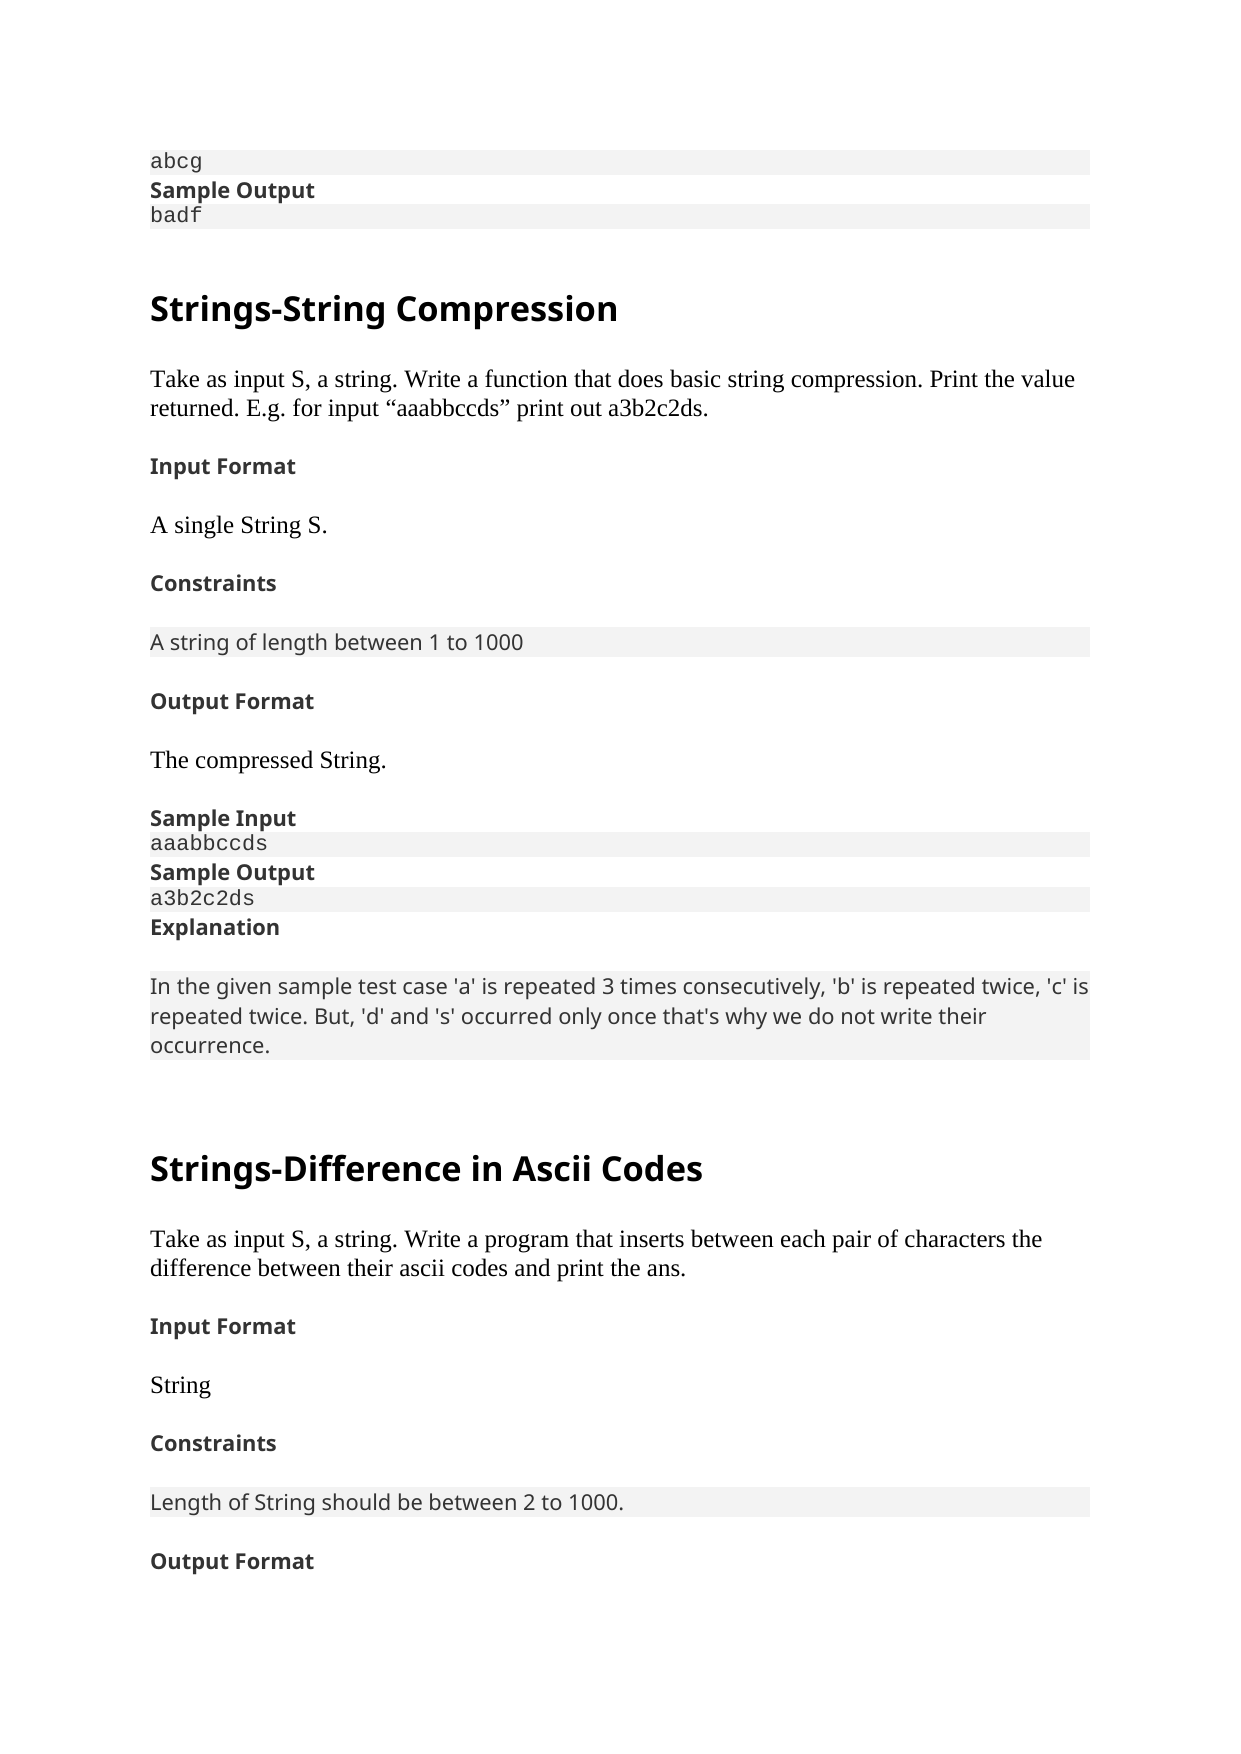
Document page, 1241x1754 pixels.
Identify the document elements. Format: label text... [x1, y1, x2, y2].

text The compressed String. [150, 745, 1090, 773]
text A string of length between 1 to 1000 [150, 627, 1090, 657]
text aaabbccds [150, 832, 1090, 857]
text Sample Output [150, 175, 1090, 204]
subtitle Strings-String Compression [150, 284, 1090, 331]
text Input Format [150, 451, 1090, 481]
text Constraints [150, 568, 1090, 598]
text abcg [150, 150, 1090, 175]
text Length of String should be between 2 to 1000. [150, 1487, 1090, 1517]
text Input Format [150, 1311, 1090, 1341]
text Sample Output [150, 857, 1090, 887]
text String [150, 1370, 1090, 1399]
text Constraints [150, 1428, 1090, 1458]
text Output Format [150, 1546, 1090, 1576]
text Take as input S, a string. Write a function that does basic string compression. Print the value returned. E.g. for input “aaabbccds” print out a3b2c2ds. [150, 364, 1090, 422]
text Explanation [150, 912, 1090, 942]
text badf [150, 204, 1090, 229]
text Output Format [150, 686, 1090, 716]
text a3b2c2ds [150, 887, 1090, 912]
text A single String S. [150, 510, 1090, 539]
text Take as input S, a string. Write a program that inserts between each pair of characters the difference between their ascii codes and print the ans. [150, 1224, 1090, 1282]
subtitle Strings-Difference in Ascii Codes [150, 1144, 1090, 1191]
text Sample Input [150, 803, 1090, 832]
text In the given sample test case 'a' is repeated 3 times consecutively, 'b' is repeated twice, 'c' is repeated twice. But, 'd' and 's' occurred only once that's why we do not write their occurrence. [150, 971, 1090, 1060]
